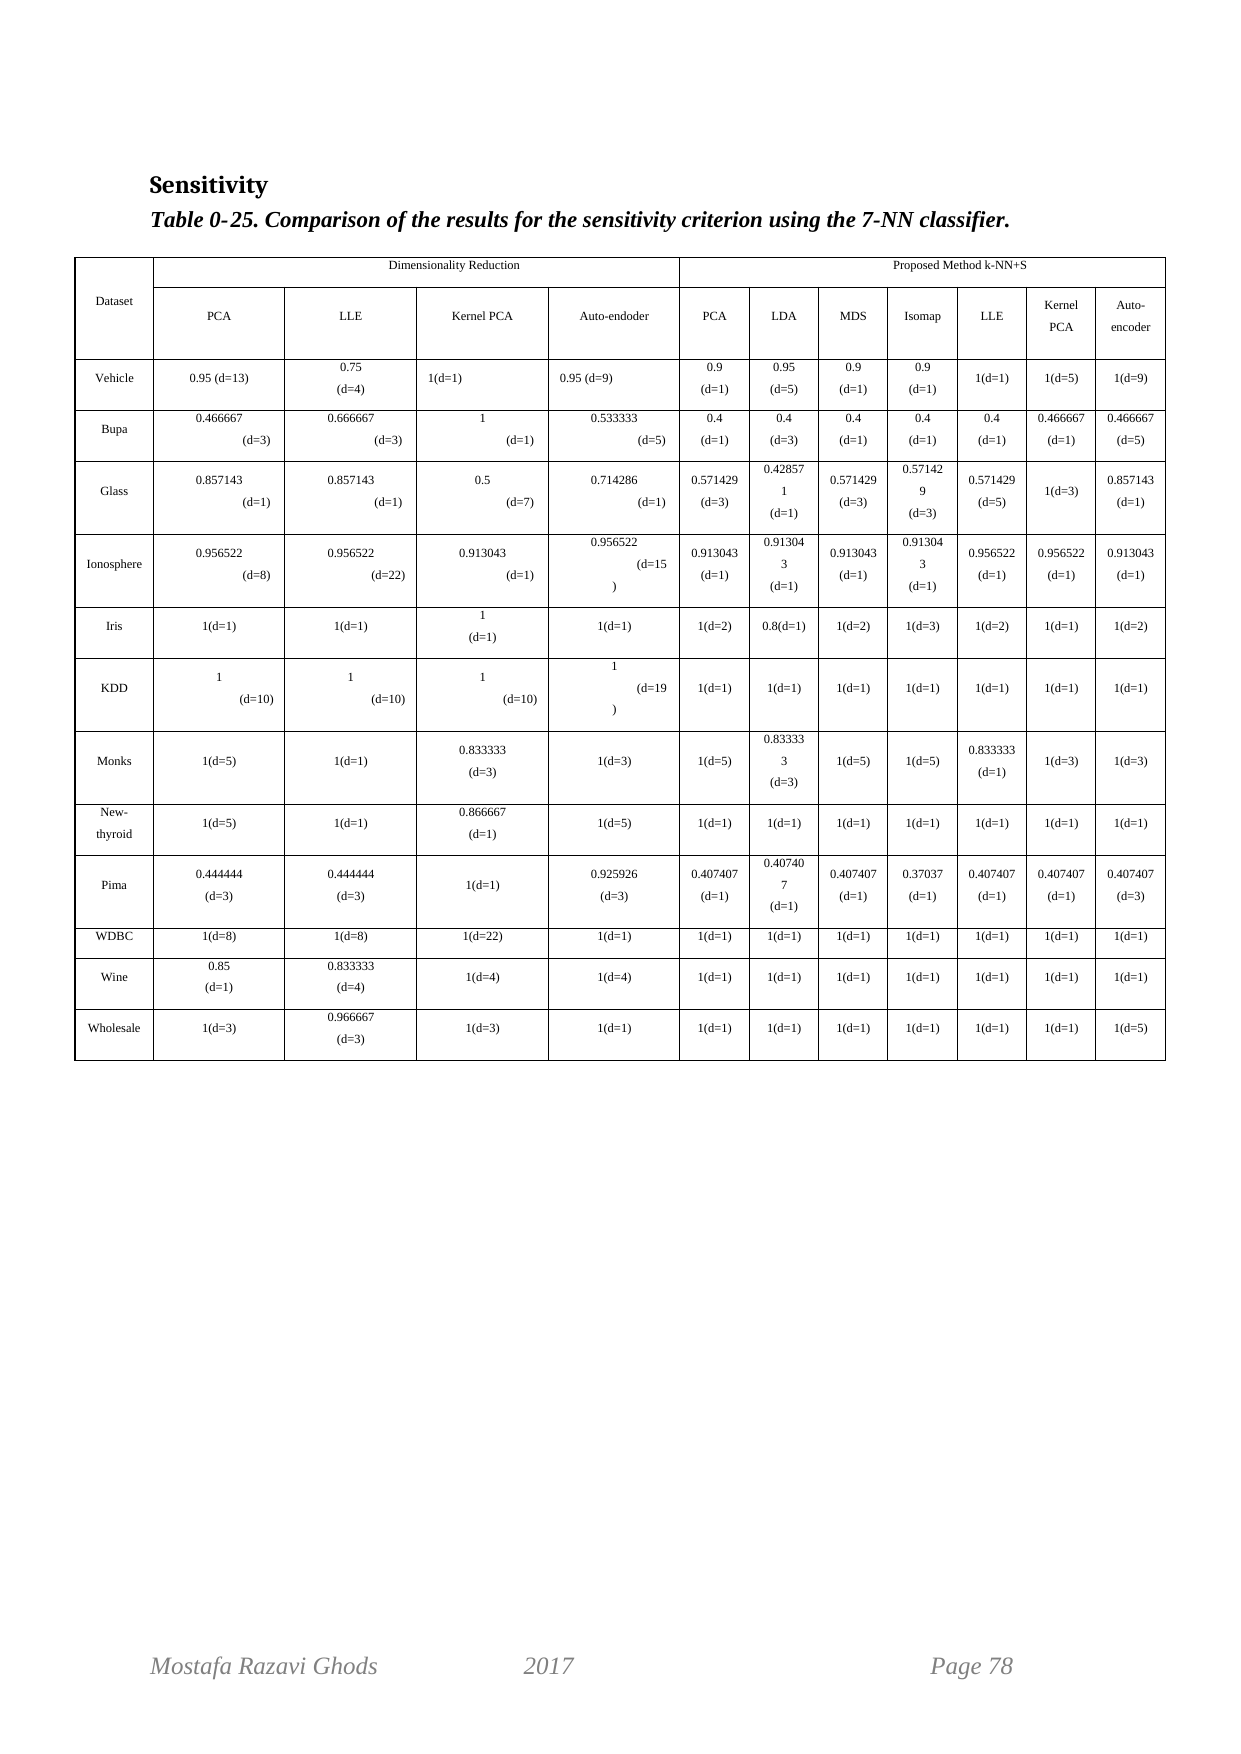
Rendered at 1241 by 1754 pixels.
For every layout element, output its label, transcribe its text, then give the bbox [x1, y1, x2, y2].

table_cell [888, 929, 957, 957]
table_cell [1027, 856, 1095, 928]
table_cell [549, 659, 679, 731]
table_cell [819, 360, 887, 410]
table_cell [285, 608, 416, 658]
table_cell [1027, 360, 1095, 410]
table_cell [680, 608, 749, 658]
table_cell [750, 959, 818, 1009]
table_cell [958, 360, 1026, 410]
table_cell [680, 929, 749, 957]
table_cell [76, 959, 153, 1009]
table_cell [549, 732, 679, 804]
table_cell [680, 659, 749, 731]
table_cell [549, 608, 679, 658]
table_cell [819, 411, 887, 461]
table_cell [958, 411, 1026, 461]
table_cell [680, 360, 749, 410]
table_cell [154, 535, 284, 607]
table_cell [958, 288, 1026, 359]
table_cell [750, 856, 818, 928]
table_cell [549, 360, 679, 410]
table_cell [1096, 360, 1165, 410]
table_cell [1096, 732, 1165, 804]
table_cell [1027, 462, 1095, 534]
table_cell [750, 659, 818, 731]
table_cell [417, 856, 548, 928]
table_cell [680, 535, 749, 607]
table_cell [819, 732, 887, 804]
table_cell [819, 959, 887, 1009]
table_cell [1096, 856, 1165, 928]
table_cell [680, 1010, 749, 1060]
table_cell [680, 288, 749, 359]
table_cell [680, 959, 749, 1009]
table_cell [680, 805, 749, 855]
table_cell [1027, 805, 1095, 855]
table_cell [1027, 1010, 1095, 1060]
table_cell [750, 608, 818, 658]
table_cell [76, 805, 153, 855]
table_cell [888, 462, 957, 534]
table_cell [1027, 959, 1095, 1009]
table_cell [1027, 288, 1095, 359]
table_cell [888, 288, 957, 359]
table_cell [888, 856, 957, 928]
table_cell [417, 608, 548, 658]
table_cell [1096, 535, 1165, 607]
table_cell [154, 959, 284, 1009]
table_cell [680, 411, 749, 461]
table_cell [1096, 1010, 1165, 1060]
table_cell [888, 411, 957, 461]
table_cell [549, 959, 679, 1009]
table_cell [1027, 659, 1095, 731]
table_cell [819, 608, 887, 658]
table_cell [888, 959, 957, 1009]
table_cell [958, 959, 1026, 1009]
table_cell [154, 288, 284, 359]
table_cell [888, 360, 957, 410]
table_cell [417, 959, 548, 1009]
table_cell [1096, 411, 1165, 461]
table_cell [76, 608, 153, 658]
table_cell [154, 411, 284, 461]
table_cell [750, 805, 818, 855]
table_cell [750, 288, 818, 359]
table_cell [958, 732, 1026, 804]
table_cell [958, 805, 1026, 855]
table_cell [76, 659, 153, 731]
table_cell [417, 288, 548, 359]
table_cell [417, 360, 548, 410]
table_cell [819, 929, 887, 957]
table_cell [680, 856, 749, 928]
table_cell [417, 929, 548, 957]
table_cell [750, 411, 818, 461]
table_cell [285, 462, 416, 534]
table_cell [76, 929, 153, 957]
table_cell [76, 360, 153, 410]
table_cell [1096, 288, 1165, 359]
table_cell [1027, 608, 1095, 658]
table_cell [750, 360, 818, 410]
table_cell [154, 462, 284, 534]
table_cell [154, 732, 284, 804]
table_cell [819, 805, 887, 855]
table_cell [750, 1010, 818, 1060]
subtitle Sensitivity [150, 171, 1165, 199]
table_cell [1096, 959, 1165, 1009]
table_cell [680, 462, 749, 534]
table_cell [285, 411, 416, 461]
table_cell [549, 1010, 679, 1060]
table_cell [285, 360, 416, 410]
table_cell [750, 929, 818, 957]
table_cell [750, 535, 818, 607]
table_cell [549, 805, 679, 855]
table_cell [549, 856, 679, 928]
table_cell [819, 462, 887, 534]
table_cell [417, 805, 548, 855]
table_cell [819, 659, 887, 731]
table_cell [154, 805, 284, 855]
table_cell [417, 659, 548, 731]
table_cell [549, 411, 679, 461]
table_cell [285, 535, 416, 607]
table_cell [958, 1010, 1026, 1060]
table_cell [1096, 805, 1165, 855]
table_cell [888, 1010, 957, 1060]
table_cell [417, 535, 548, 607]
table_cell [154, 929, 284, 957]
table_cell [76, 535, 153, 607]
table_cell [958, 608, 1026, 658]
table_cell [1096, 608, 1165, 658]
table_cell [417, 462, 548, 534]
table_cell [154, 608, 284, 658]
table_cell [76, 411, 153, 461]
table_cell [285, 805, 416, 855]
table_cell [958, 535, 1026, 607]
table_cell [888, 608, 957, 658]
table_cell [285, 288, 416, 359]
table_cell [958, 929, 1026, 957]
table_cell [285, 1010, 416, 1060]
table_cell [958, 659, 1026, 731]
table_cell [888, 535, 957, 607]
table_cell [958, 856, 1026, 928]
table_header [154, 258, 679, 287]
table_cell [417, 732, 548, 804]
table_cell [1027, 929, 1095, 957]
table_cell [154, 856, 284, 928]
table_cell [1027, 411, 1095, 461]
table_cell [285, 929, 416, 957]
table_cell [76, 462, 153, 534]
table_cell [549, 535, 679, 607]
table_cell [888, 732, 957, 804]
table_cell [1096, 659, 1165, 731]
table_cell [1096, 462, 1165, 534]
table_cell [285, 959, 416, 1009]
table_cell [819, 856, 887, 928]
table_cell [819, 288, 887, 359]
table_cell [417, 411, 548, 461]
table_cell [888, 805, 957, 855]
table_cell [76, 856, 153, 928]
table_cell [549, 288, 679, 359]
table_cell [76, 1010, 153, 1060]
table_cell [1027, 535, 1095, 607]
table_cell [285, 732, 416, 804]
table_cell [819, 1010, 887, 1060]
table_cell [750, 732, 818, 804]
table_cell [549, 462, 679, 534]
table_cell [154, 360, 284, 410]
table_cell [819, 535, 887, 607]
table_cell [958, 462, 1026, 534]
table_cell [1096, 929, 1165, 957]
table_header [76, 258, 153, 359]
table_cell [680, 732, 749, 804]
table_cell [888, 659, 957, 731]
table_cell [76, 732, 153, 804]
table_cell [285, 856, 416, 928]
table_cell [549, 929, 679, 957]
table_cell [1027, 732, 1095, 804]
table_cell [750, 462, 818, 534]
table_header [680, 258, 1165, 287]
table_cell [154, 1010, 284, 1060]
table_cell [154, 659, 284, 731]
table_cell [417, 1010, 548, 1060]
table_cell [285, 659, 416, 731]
